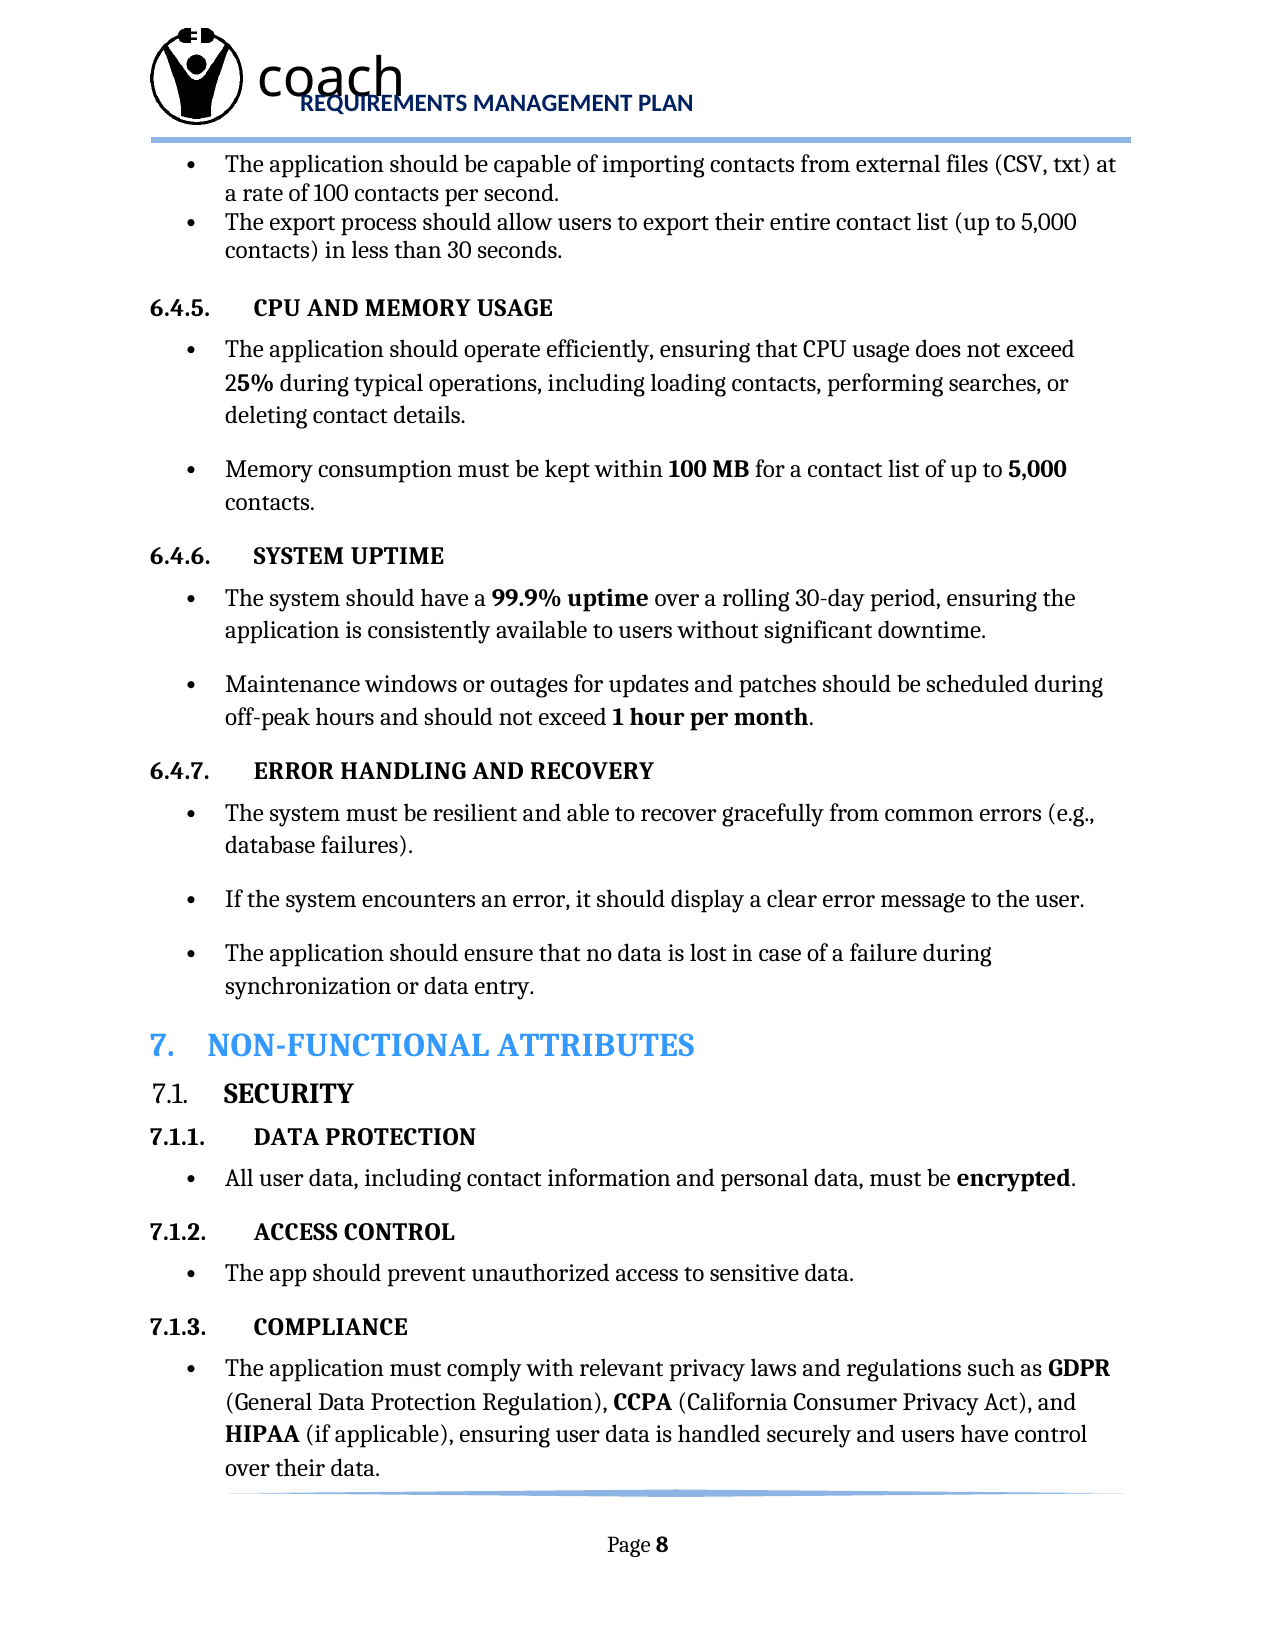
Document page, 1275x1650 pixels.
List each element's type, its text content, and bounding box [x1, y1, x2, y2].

subtitle CPU and Memory Usage [150, 294, 1125, 323]
list The system must be resilient and able to recover gracefully from common errors (e.g., database failures). [187, 798, 1125, 860]
subtitle System Uptime [150, 542, 1125, 571]
list Maintenance windows or outages for updates and patches should be scheduled during off-peak hours and should not exceed 1 hour per month. [187, 670, 1125, 732]
subtitle Compliance [150, 1313, 1125, 1342]
subtitle Non-functional attributes [150, 1026, 1125, 1064]
list The application should operate efficiently, ensuring that CPU usage does not exceed 25% during typical operations, including loading contacts, performing searches, or deleting contact details. [187, 335, 1125, 430]
list The system should have a 99.9% uptime over a rolling 30-day period, ensuring the application is consistently available to users without significant downtime. [187, 583, 1125, 645]
picture [150, 28, 243, 125]
list The application must comply with relevant privacy laws and regulations such as GDPR (General Data Protection Regulation), CCPA (California Consumer Privacy Act), and HIPAA (if applicable), ensuring user data is handled securely and users have control over their data. [187, 1354, 1125, 1482]
list The application should ensure that no data is lost in case of a failure during synchronization or data entry. [187, 939, 1125, 1001]
list All user data, including contact information and personal data, must be encrypted. [187, 1164, 1125, 1193]
subtitle Security [152, 1077, 1125, 1110]
list Memory consumption must be kept within 100 MB for a contact list of up to 5,000 contacts. [187, 455, 1125, 517]
list The export process should allow users to export their entire contact list (up to 5,000 contacts) in less than 30 seconds. [187, 207, 1125, 265]
list The application should be capable of importing contacts from external files (CSV, txt) at a rate of 100 contacts per second. [187, 150, 1125, 207]
list The app should prevent unauthorized access to sensitive data. [187, 1259, 1125, 1288]
subtitle Error Handling and Recovery [150, 757, 1125, 786]
subtitle Access Control [150, 1218, 1125, 1247]
subtitle Data Protection [150, 1123, 1125, 1152]
list If the system encounters an error, it should display a clear error message to the user. [187, 885, 1125, 914]
